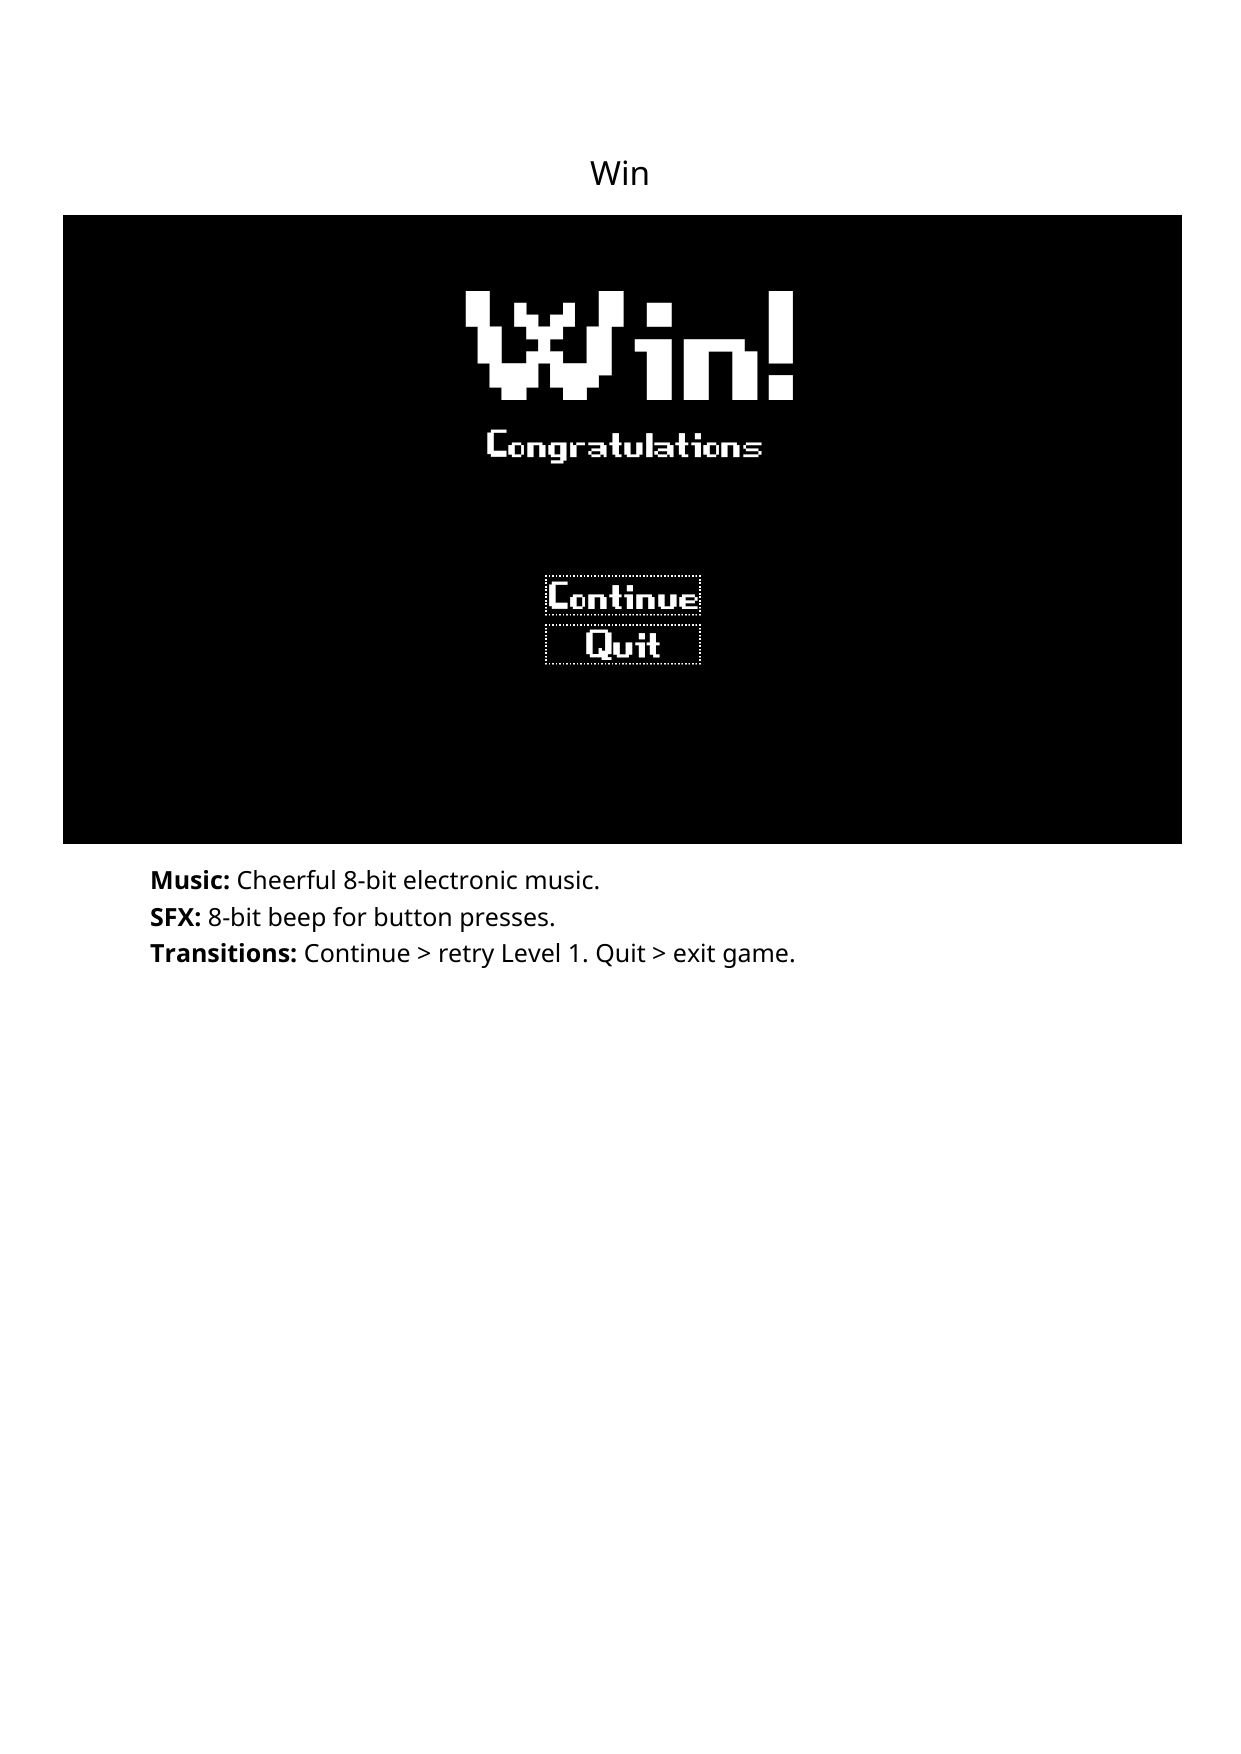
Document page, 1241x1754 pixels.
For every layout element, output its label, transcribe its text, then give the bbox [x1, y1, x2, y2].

text Win [150, 150, 1090, 195]
text Music: Cheerful 8-bit electronic music. SFX: 8-bit beep for button presses. Transitions: Continue > retry Level 1. Quit > exit game. [150, 863, 1090, 970]
picture [63, 215, 1182, 844]
